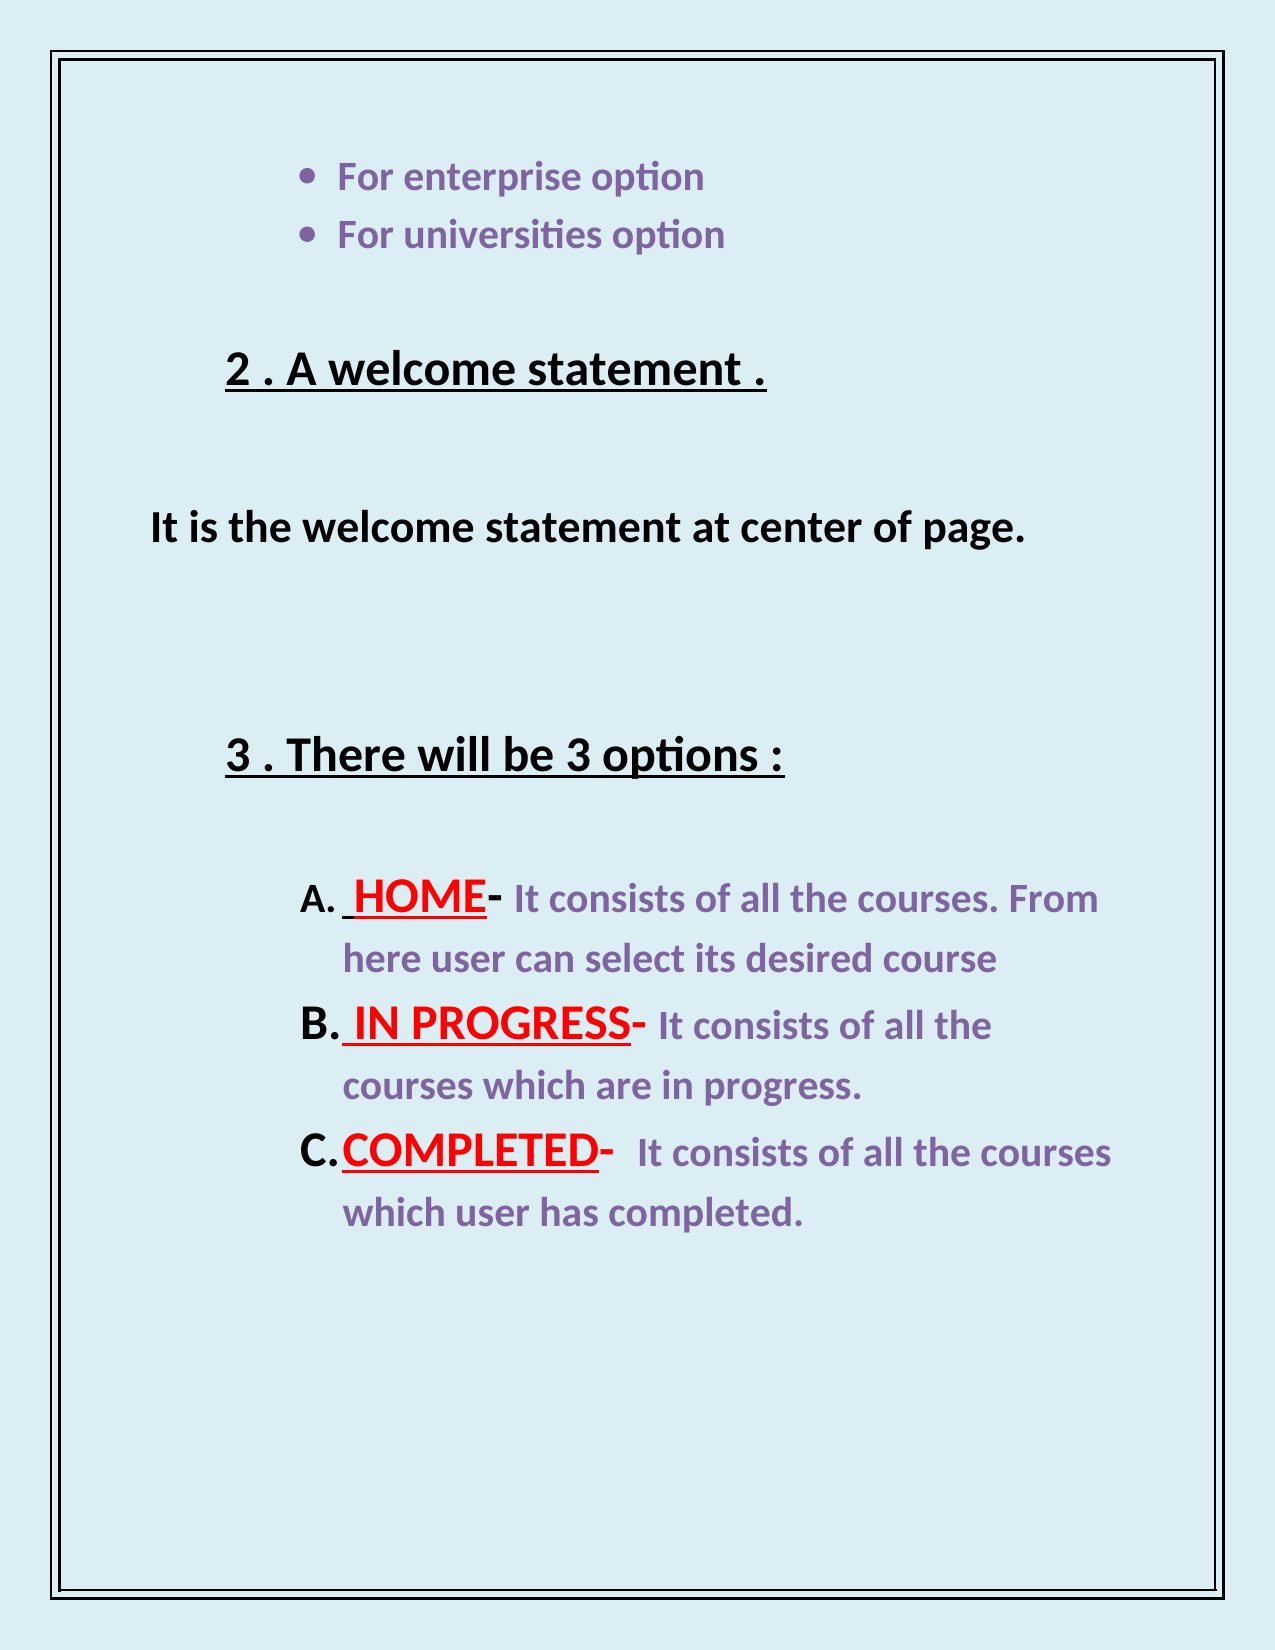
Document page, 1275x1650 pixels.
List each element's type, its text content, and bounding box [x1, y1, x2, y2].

text It is the welcome statement at center of page. [150, 498, 1125, 554]
list For enterprise option [300, 150, 1125, 201]
list IN PROGRESS- It consists of all the courses which are in progress. [300, 991, 1125, 1110]
list 3 . There will be 3 options : [225, 723, 1125, 784]
list For universities option [300, 208, 1125, 259]
list HOME- It consists of all the courses. From here user can select its desired course [300, 863, 1125, 983]
list 2 . A welcome statement . [225, 337, 1125, 398]
list COMPLETED- It consists of all the courses which user has completed. [300, 1118, 1125, 1237]
